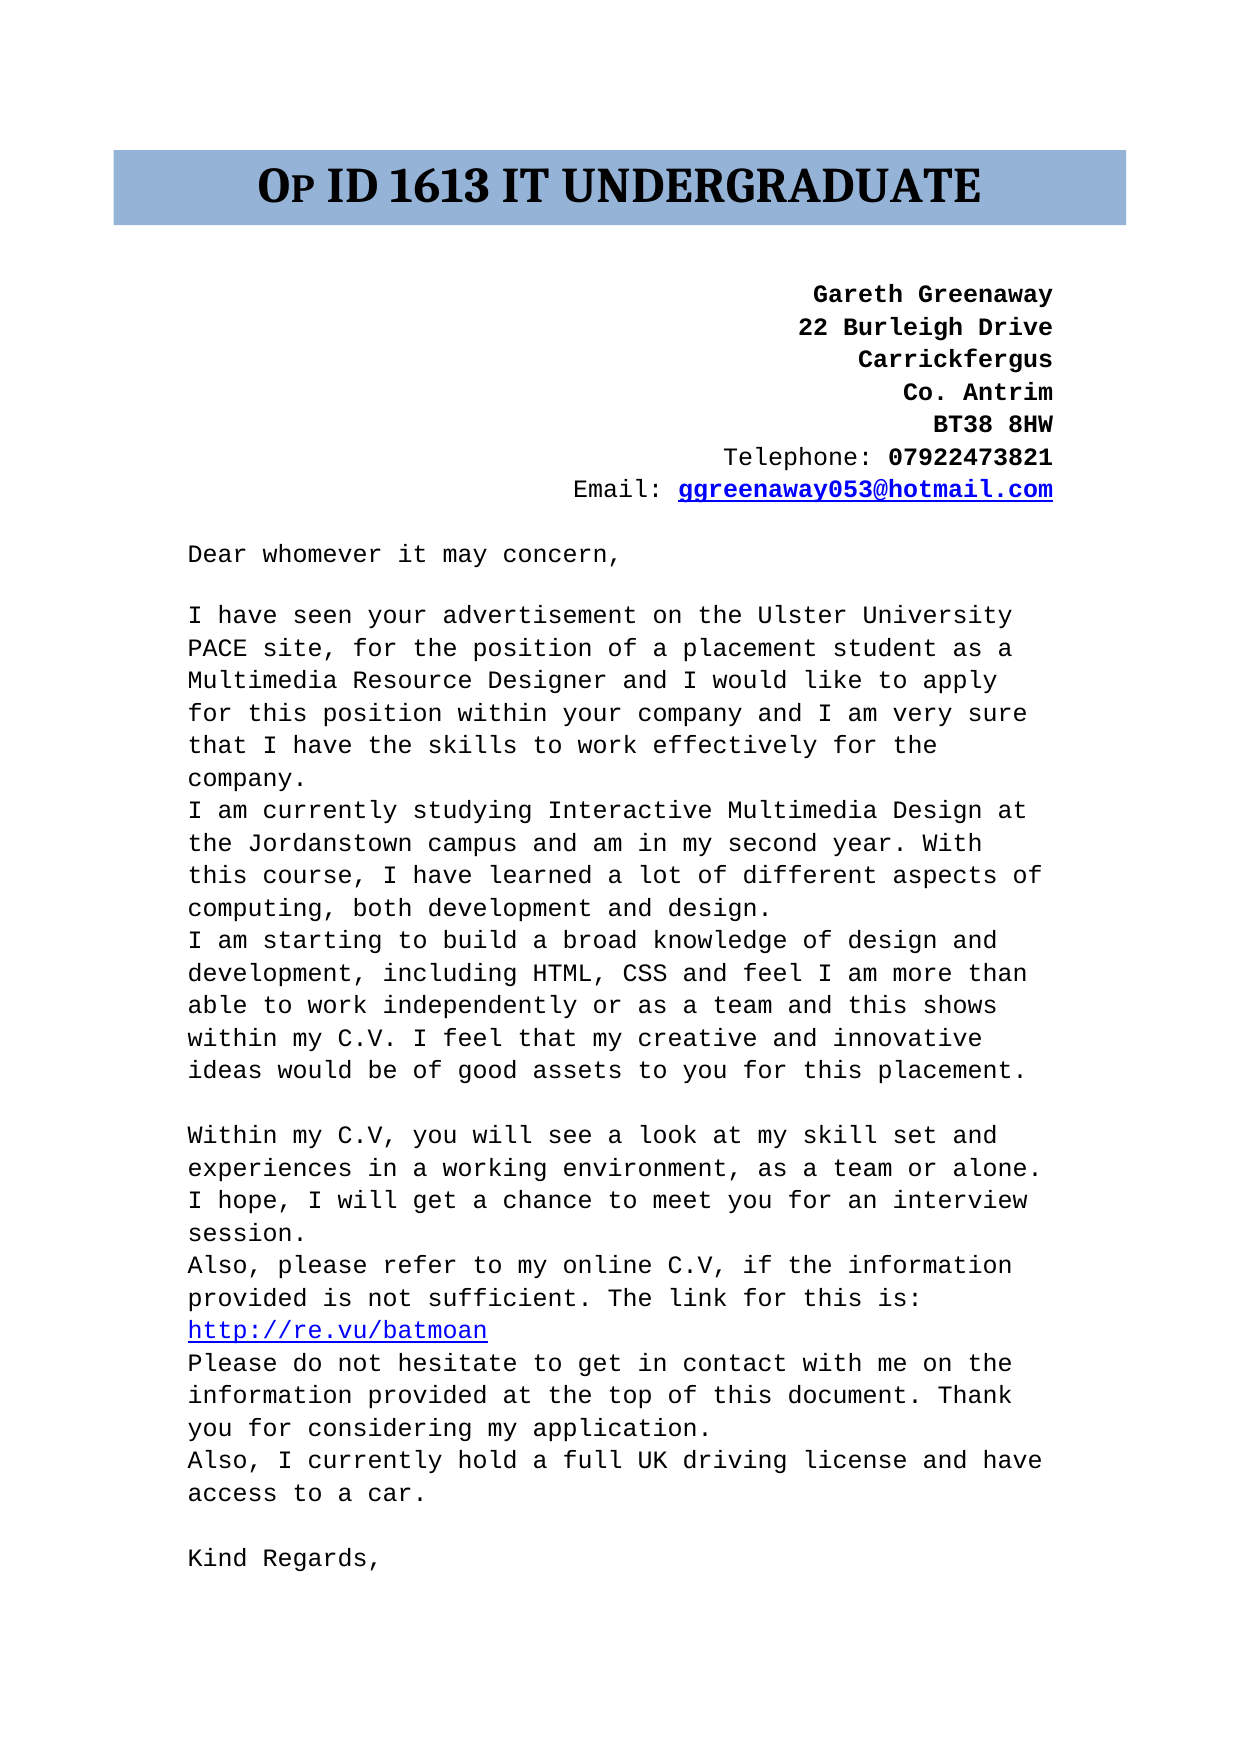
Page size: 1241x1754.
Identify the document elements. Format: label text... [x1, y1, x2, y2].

text I am starting to build a broad knowledge of design and development, including HTML, CSS and feel I am more than able to work independently or as a team and this shows within my C.V. I feel that my creative and innovative ideas would be of good assets to you for this placement. [187, 928, 1053, 1086]
text BT38 8HW [187, 412, 1053, 440]
text Kind Regards, [187, 1545, 1053, 1573]
text Dear whomever it may concern, [187, 542, 263, 570]
text I have seen your advertisement on the Ulster University PACE site, for the position of a placement student as a Multimedia Resource Designer and I would like to apply for this position within your company and I am very sure that I have the skills to work effectively for the company. [187, 603, 1053, 793]
text Carrickfergus [187, 347, 1053, 375]
text Please do not hesitate to get in contact with me on the information provided at the top of this document. Thank you for considering my application. [187, 1350, 1053, 1443]
text 22 Burleigh Drive [187, 314, 1053, 343]
text Also, I currently hold a full UK driving license and have access to a car. [187, 1448, 1053, 1508]
text Co. Antrim [187, 379, 1053, 408]
text Dear whomever it may concern, [607, 542, 1053, 570]
text Telephone: 07922473821 [187, 444, 1053, 473]
text Gareth Greenaway [187, 282, 1053, 310]
text I am currently studying Interactive Multimedia Design at the Jordanstown campus and am in my second year. With this course, I have learned a lot of different aspects of computing, both development and design. [187, 798, 1053, 923]
text Email: ggreenaway053@hotmail.com [187, 477, 1053, 505]
text Within my C.V, you will see a look at my skill set and experiences in a working environment, as a team or alone. I hope, I will get a chance to meet you for an interview session. [187, 1123, 1053, 1248]
text Also, please refer to my online C.V, if the information provided is not sufficient. The link for this is: http://re.vu/batmoan [187, 1253, 1053, 1346]
